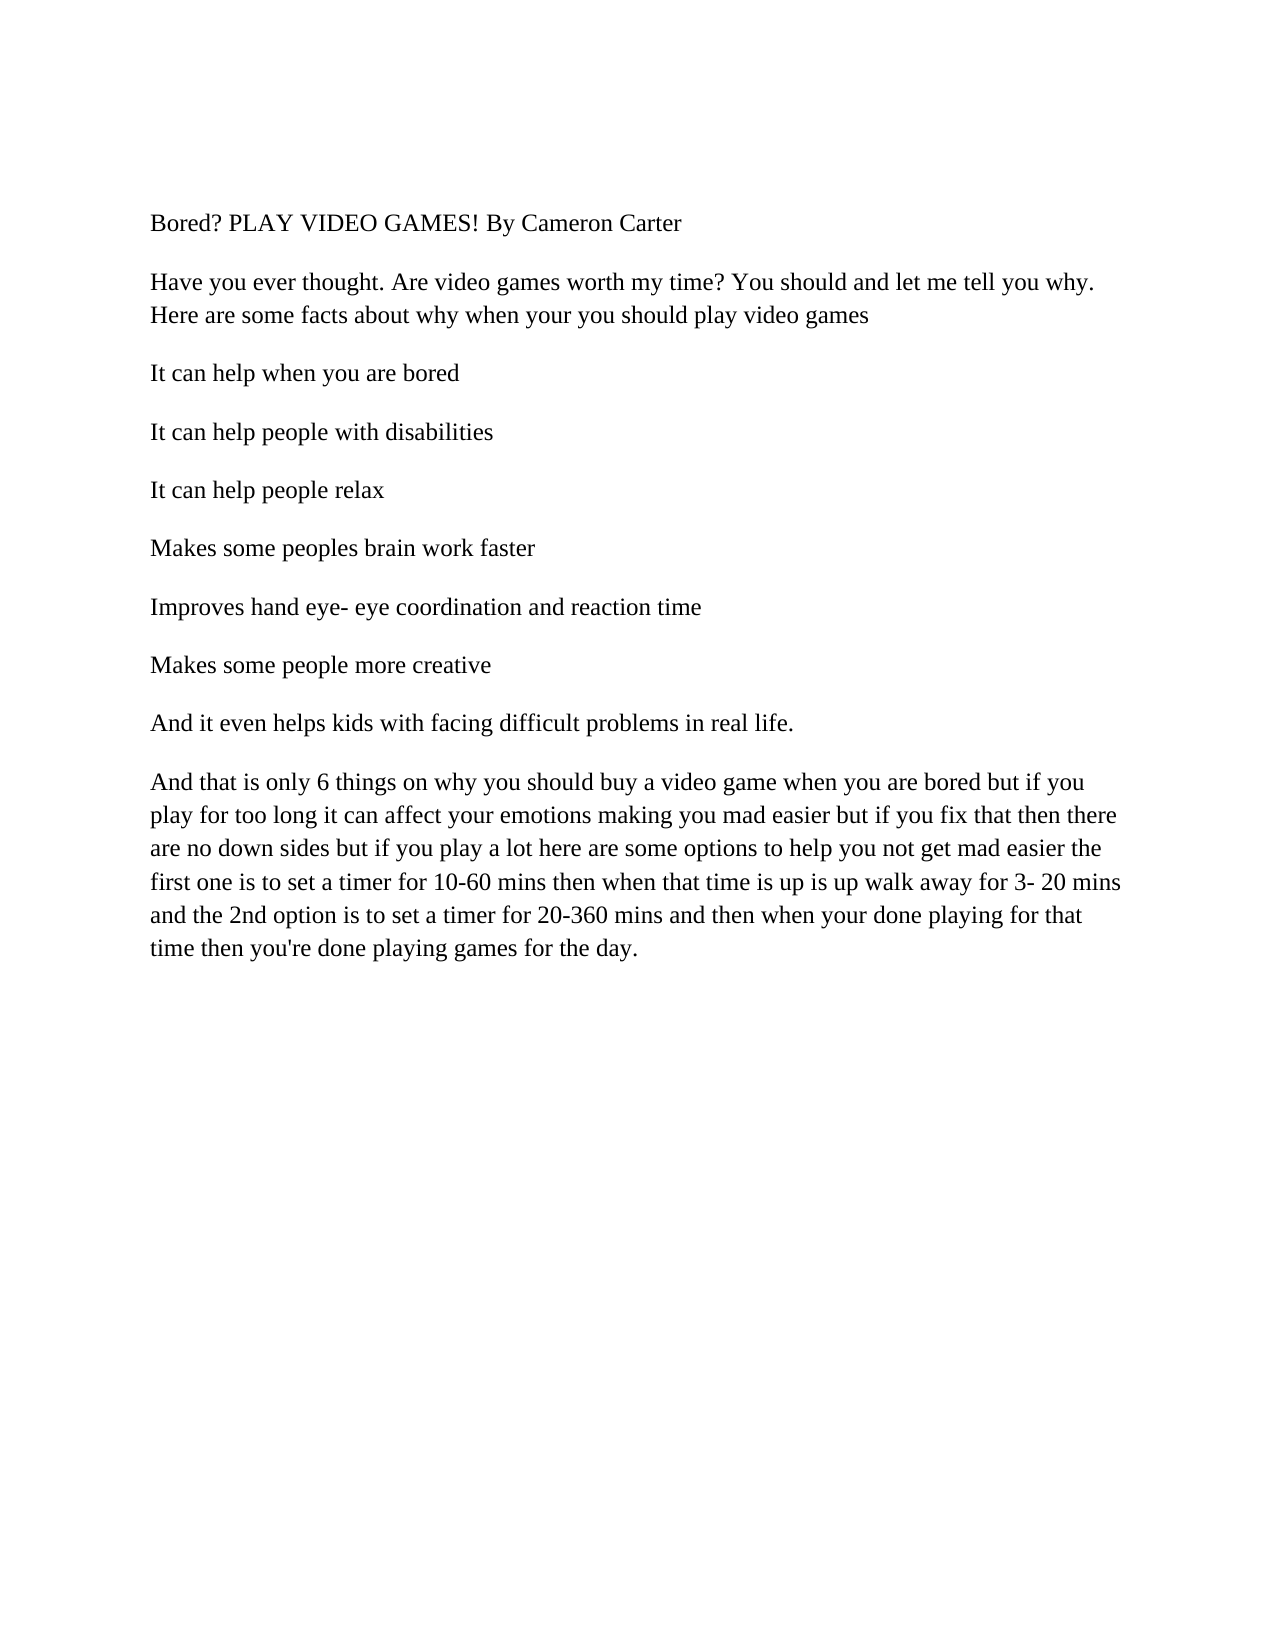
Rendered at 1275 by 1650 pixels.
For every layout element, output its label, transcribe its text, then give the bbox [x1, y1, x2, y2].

text And that is only 6 things on why you should buy a video game when you are bored but if you play for too long it can affect your emotions making you mad easier but if you fix that then there are no down sides but if you play a lot here are some options to help you not get mad easier the first one is to set a timer for 10-60 mins then when that time is up is up walk away for 3- 20 mins and the 2nd option is to set a timer for 20-360 mins and then when your done playing for that time then you're done playing games for the day. [150, 767, 1125, 962]
text It can help people relax [150, 475, 1125, 504]
text Improves hand eye- eye coordination and reaction time [150, 592, 1125, 620]
text Makes some people more creative [150, 650, 1125, 679]
text Makes some peoples brain work faster [150, 533, 1125, 562]
text Bored? PLAY VIDEO GAMES! By Cameron Carter [150, 208, 1125, 237]
text It can help when you are bored [150, 358, 1125, 387]
text Have you ever thought. Are video games worth my time? You should and let me tell you why. Here are some facts about why when your you should play video games [150, 267, 1125, 329]
text And it even helps kids with facing difficult problems in real life. [150, 708, 1125, 737]
text It can help people with disabilities [150, 417, 1125, 445]
